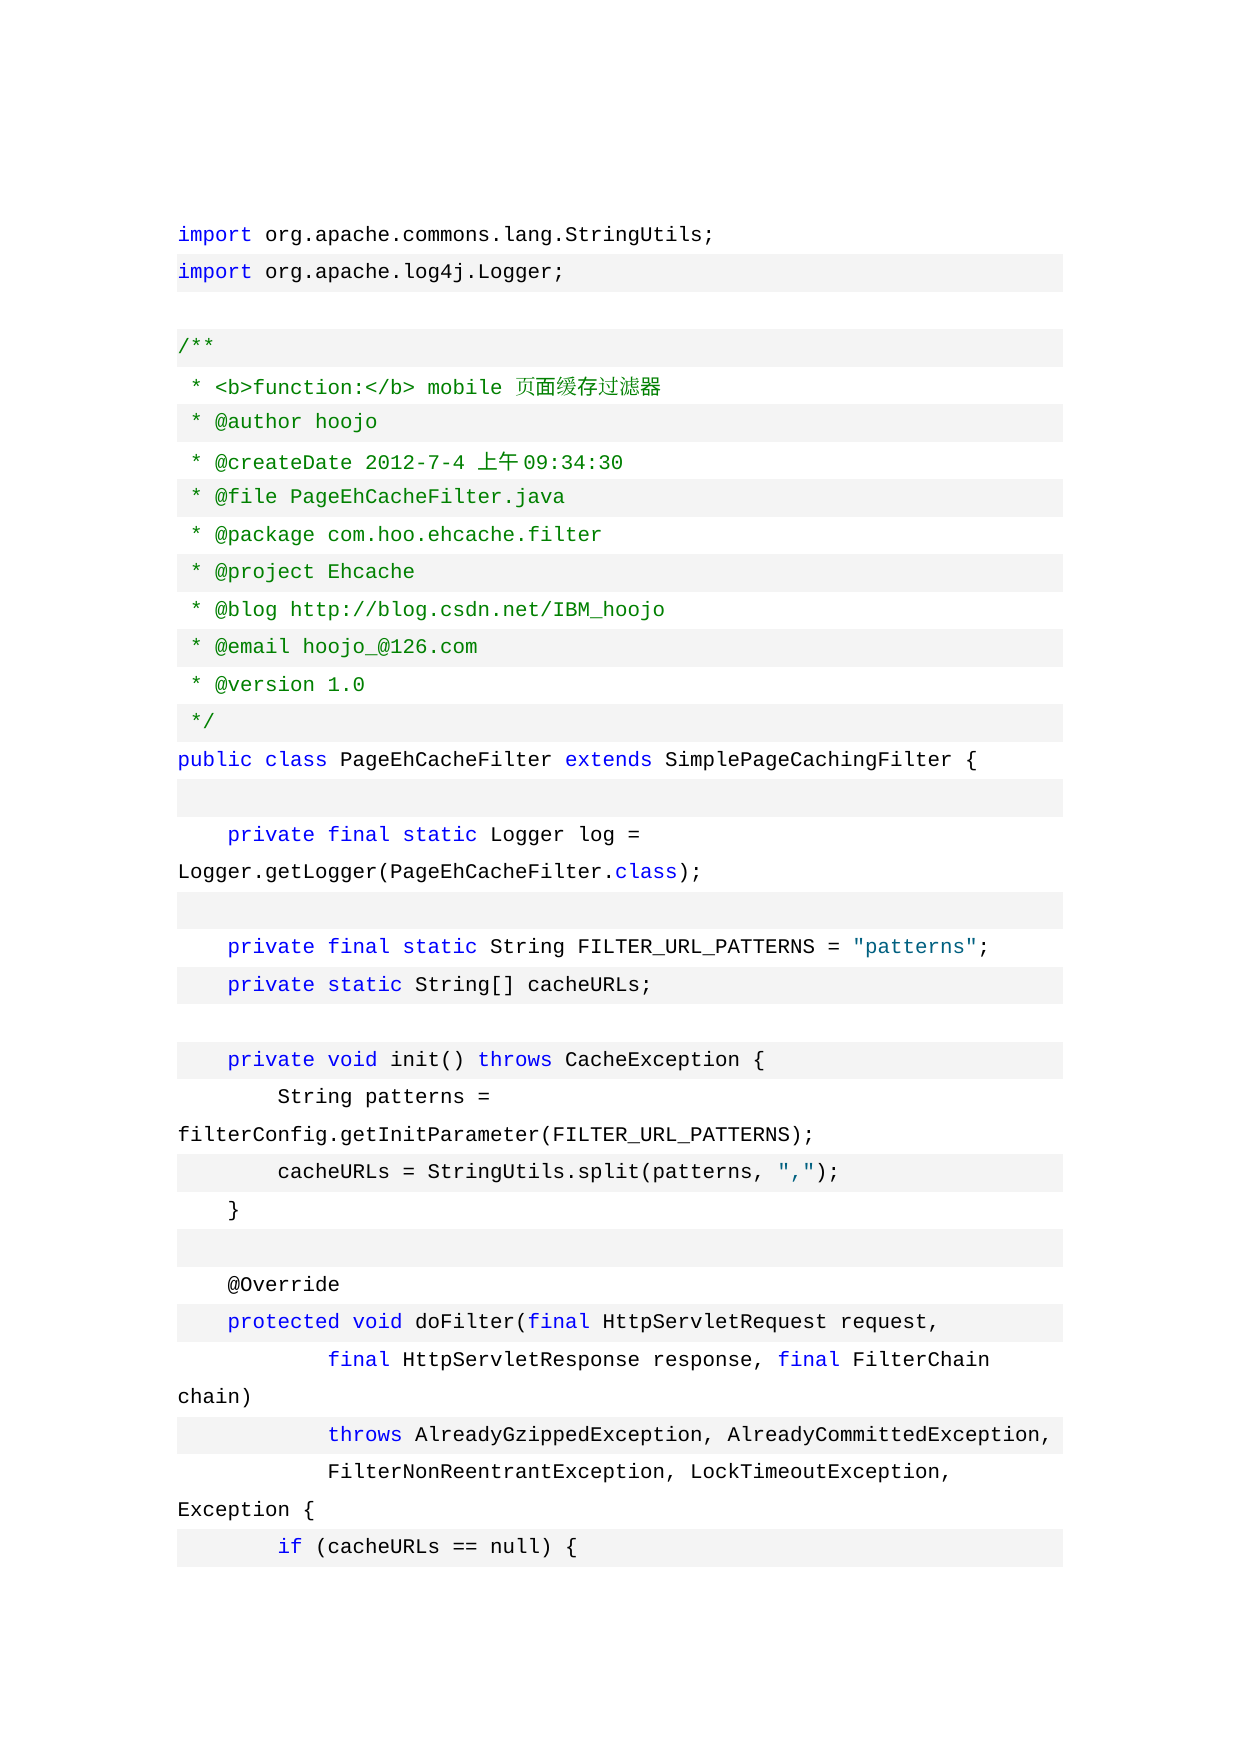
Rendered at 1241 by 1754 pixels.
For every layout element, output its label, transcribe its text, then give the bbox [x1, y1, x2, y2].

text private final static String FILTER_URL_PATTERNS = "patterns"; [177, 929, 1063, 967]
text * @email hoojo_@126.com [177, 629, 1063, 667]
text if (cacheURLs == null) { [177, 1529, 1063, 1567]
text */ [177, 704, 1063, 742]
text @Override [177, 1267, 1063, 1304]
text /** [177, 329, 1063, 367]
text import org.apache.log4j.Logger; [177, 254, 1063, 292]
text cacheURLs = StringUtils.split(patterns, ","); [177, 1154, 1063, 1192]
text import org.apache.commons.lang.StringUtils; [177, 217, 1063, 254]
text * @author hoojo [177, 404, 1063, 442]
text * @version 1.0 [177, 667, 1063, 704]
text * @package com.hoo.ehcache.filter [177, 517, 1063, 554]
text * @file PageEhCacheFilter.java [177, 479, 1063, 517]
text * <b>function:</b> mobile 页面缓存过滤器 [177, 367, 1063, 404]
text * @project Ehcache [177, 554, 1063, 592]
text protected void doFilter(final HttpServletRequest request, [177, 1304, 1063, 1342]
text final HttpServletResponse response, final FilterChain chain) [177, 1342, 1063, 1417]
text } [177, 1192, 1063, 1229]
text private final static Logger log = Logger.getLogger(PageEhCacheFilter.class); [177, 817, 1063, 892]
text String patterns = filterConfig.getInitParameter(FILTER_URL_PATTERNS); [177, 1079, 1063, 1154]
text private static String[] cacheURLs; [177, 967, 1063, 1004]
text throws AlreadyGzippedException, AlreadyCommittedException, [177, 1417, 1063, 1454]
text public class PageEhCacheFilter extends SimplePageCachingFilter { [177, 742, 1063, 779]
text private void init() throws CacheException { [177, 1042, 1063, 1079]
text FilterNonReentrantException, LockTimeoutException, Exception { [177, 1454, 1063, 1529]
text * @blog http://blog.csdn.net/IBM_hoojo [177, 592, 1063, 629]
text * @createDate 2012-7-4 上午09:34:30 [177, 442, 1063, 479]
